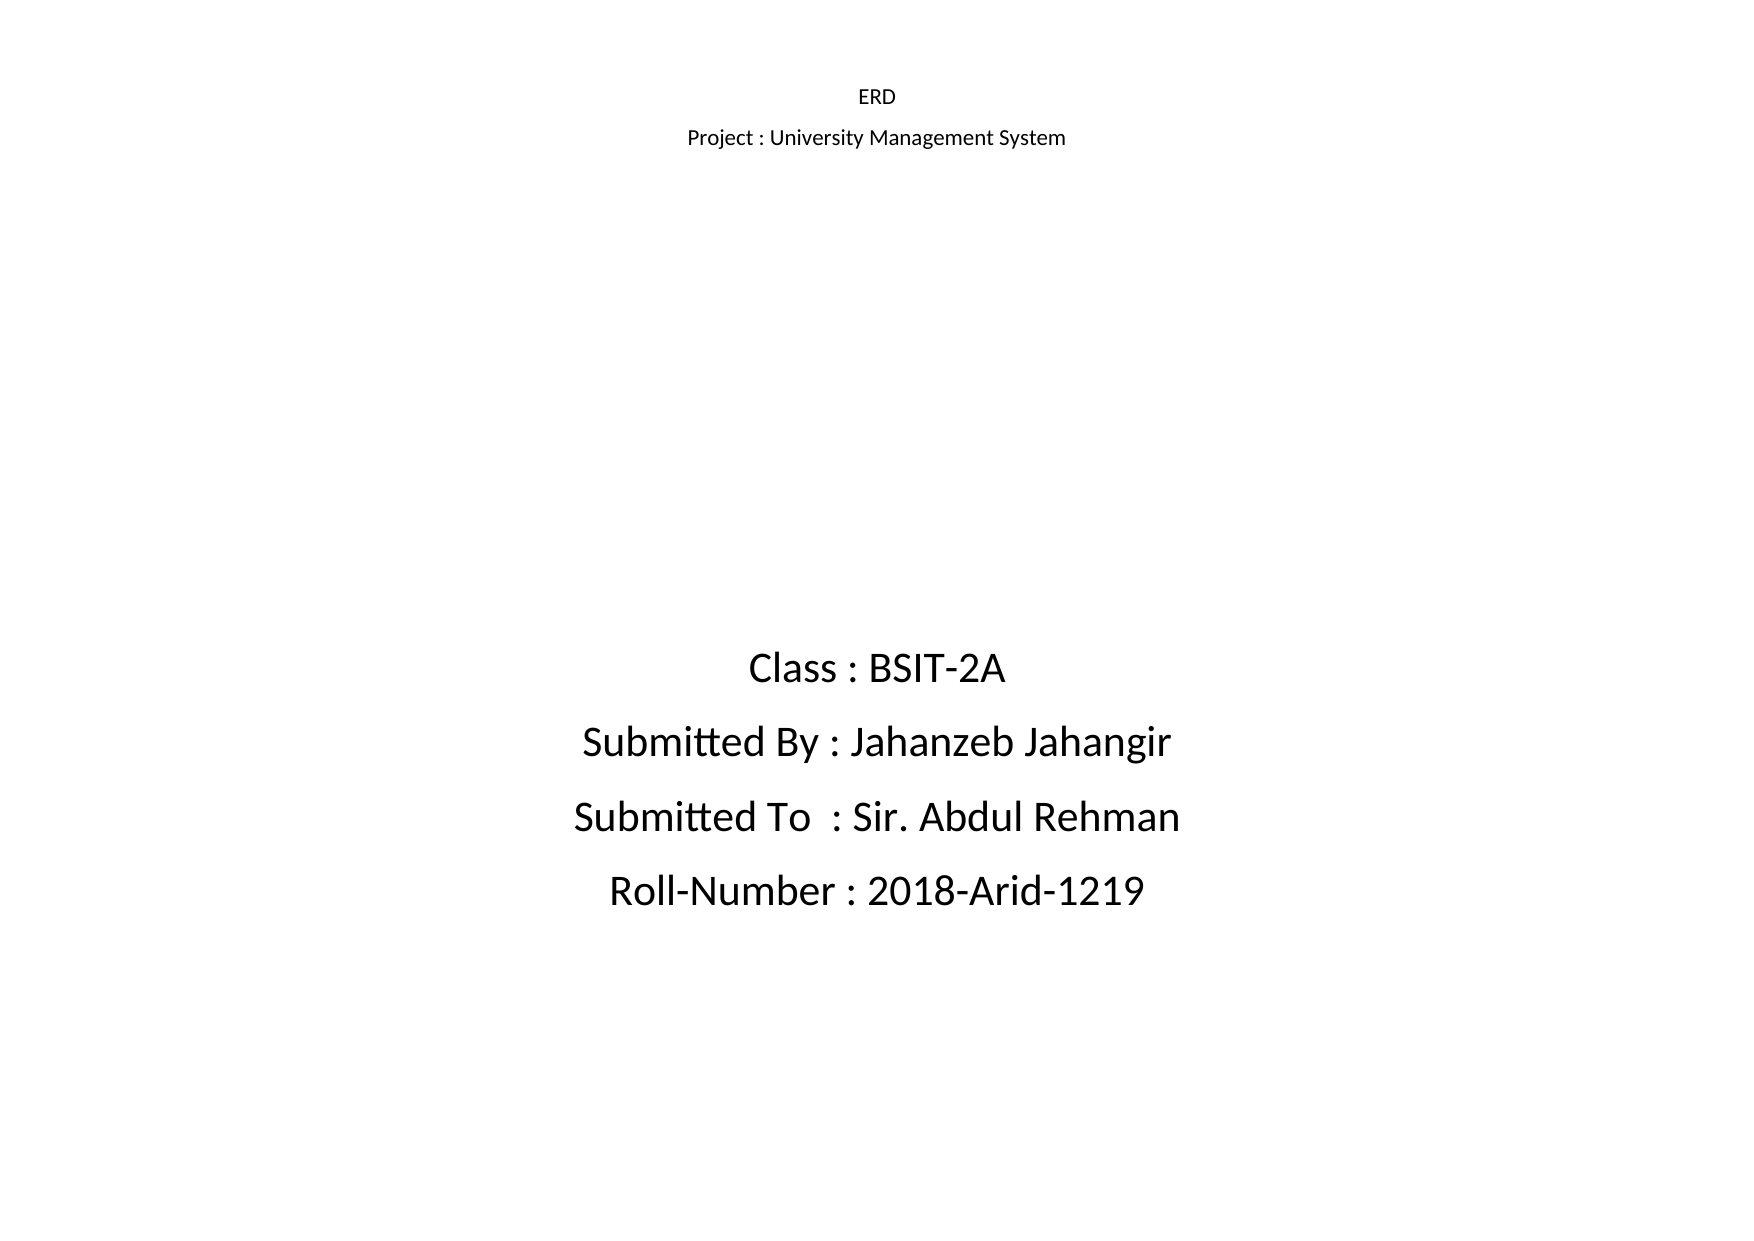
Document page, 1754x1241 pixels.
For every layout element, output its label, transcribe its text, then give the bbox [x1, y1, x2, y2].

text Submitted By : Jahanzeb Jahangir [75, 714, 1679, 768]
text Submitted To : Sir. Abdul Rehman [75, 789, 1679, 842]
text Class : BSIT-2A [75, 640, 1679, 693]
text Roll-Number : 2018-Arid-1219 [75, 863, 1679, 917]
